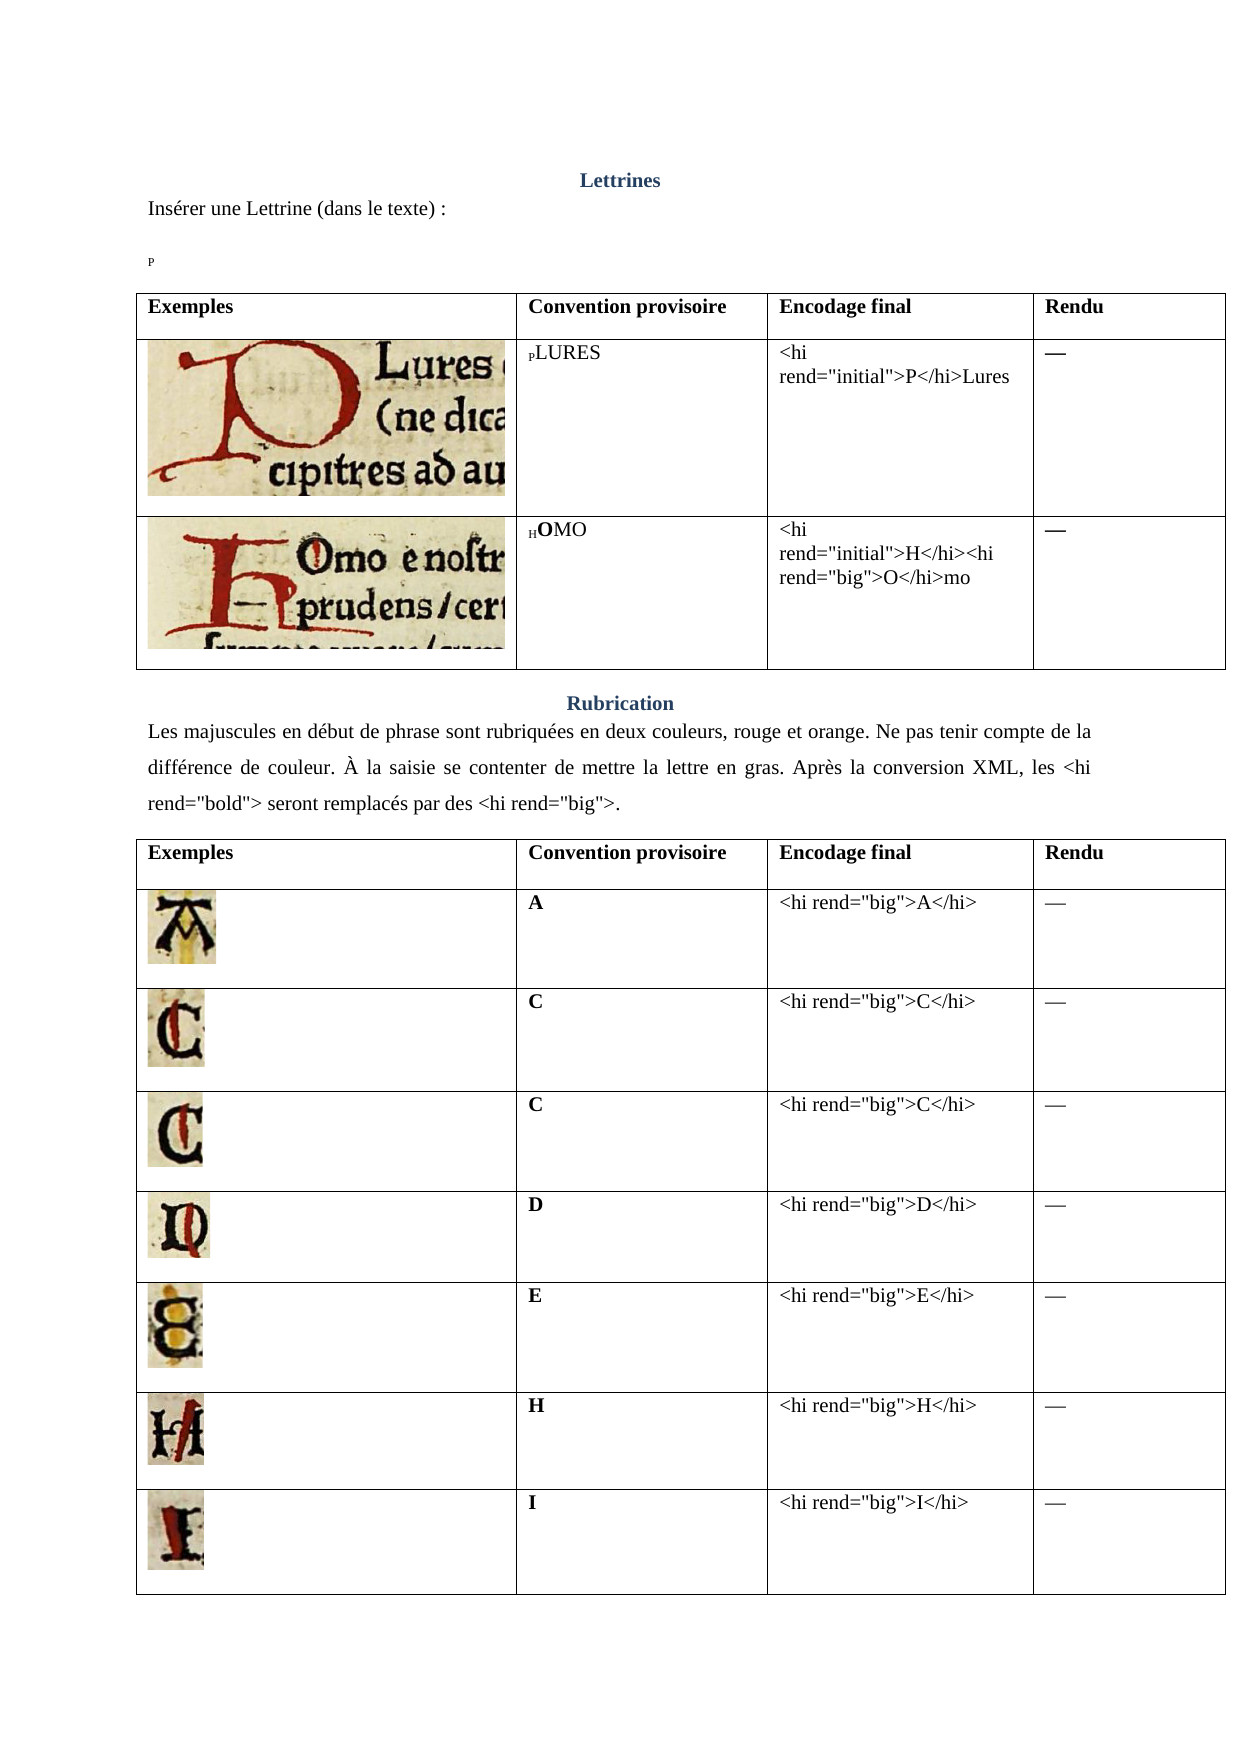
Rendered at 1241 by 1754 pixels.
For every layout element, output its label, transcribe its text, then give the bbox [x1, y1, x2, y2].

table_cell — [1034, 1490, 1225, 1594]
table_cell — [1034, 1393, 1225, 1489]
text Insérer une Lettrine (dans le texte) : [148, 196, 1093, 220]
table_cell <hi rend="initial">P</hi>Lures [768, 340, 1033, 516]
text Les majuscules en début de phrase sont rubriquées en deux couleurs, rouge et orange. Ne pas tenir compte de la différence de couleur. À la saisie se contenter de mettre la lettre en gras. Après la conversion XML, les <hi rend="bold"> seront remplacés par des <hi rend="big">. [148, 719, 1093, 815]
table_header Encodage final [768, 294, 1033, 339]
table_cell <hi rend="big">E</hi> [768, 1283, 1033, 1392]
table_header Convention provisoire [517, 840, 767, 889]
text P [148, 244, 1093, 269]
table_header Encodage final [768, 840, 1033, 889]
table_header Exemples [137, 294, 516, 339]
table_header Rendu [1034, 840, 1225, 889]
table_cell — [1034, 517, 1225, 669]
table_cell — [1034, 890, 1225, 988]
table_cell <hi rend="big">C</hi> [768, 1092, 1033, 1191]
table_cell H [517, 1393, 767, 1489]
subtitle Rubrication [148, 691, 1093, 715]
table_cell <hi rend="big">D</hi> [768, 1192, 1033, 1282]
table_cell [137, 517, 516, 669]
table_cell [137, 1283, 516, 1392]
table_cell C [517, 1092, 767, 1191]
subtitle Lettrines [148, 168, 1093, 192]
table_cell <hi rend="big">A</hi> [768, 890, 1033, 988]
table_cell <hi rend="initial">H</hi><hi rend="big">O</hi>mo [768, 517, 1033, 669]
table_header Exemples [137, 840, 516, 889]
table_cell <hi rend="big">H</hi> [768, 1393, 1033, 1489]
table_cell — [1034, 1192, 1225, 1282]
table_cell C [517, 989, 767, 1091]
table_cell [137, 1393, 516, 1489]
table_cell I [517, 1490, 767, 1594]
picture [147, 1092, 203, 1167]
table_cell — [1034, 1283, 1225, 1392]
table_cell <hi rend="big">I</hi> [768, 1490, 1033, 1594]
table_cell D [517, 1192, 767, 1282]
table_cell [137, 340, 516, 516]
picture [147, 1192, 211, 1258]
table_cell A [517, 890, 767, 988]
table_cell — [1034, 1092, 1225, 1191]
table_cell [137, 989, 516, 1091]
table_cell [137, 1490, 516, 1594]
table_cell PLURES [517, 340, 767, 516]
table_cell — [1034, 340, 1225, 516]
table_cell [137, 1192, 516, 1282]
table_header Rendu [1034, 294, 1225, 339]
table_cell <hi rend="big">C</hi> [768, 989, 1033, 1091]
table_cell [137, 890, 516, 988]
table_cell — [1034, 989, 1225, 1091]
picture [147, 890, 217, 964]
table_cell E [517, 1283, 767, 1392]
picture [147, 989, 205, 1067]
table_cell HOMO [517, 517, 767, 669]
table_cell [137, 1092, 516, 1191]
table_header Convention provisoire [517, 294, 767, 339]
